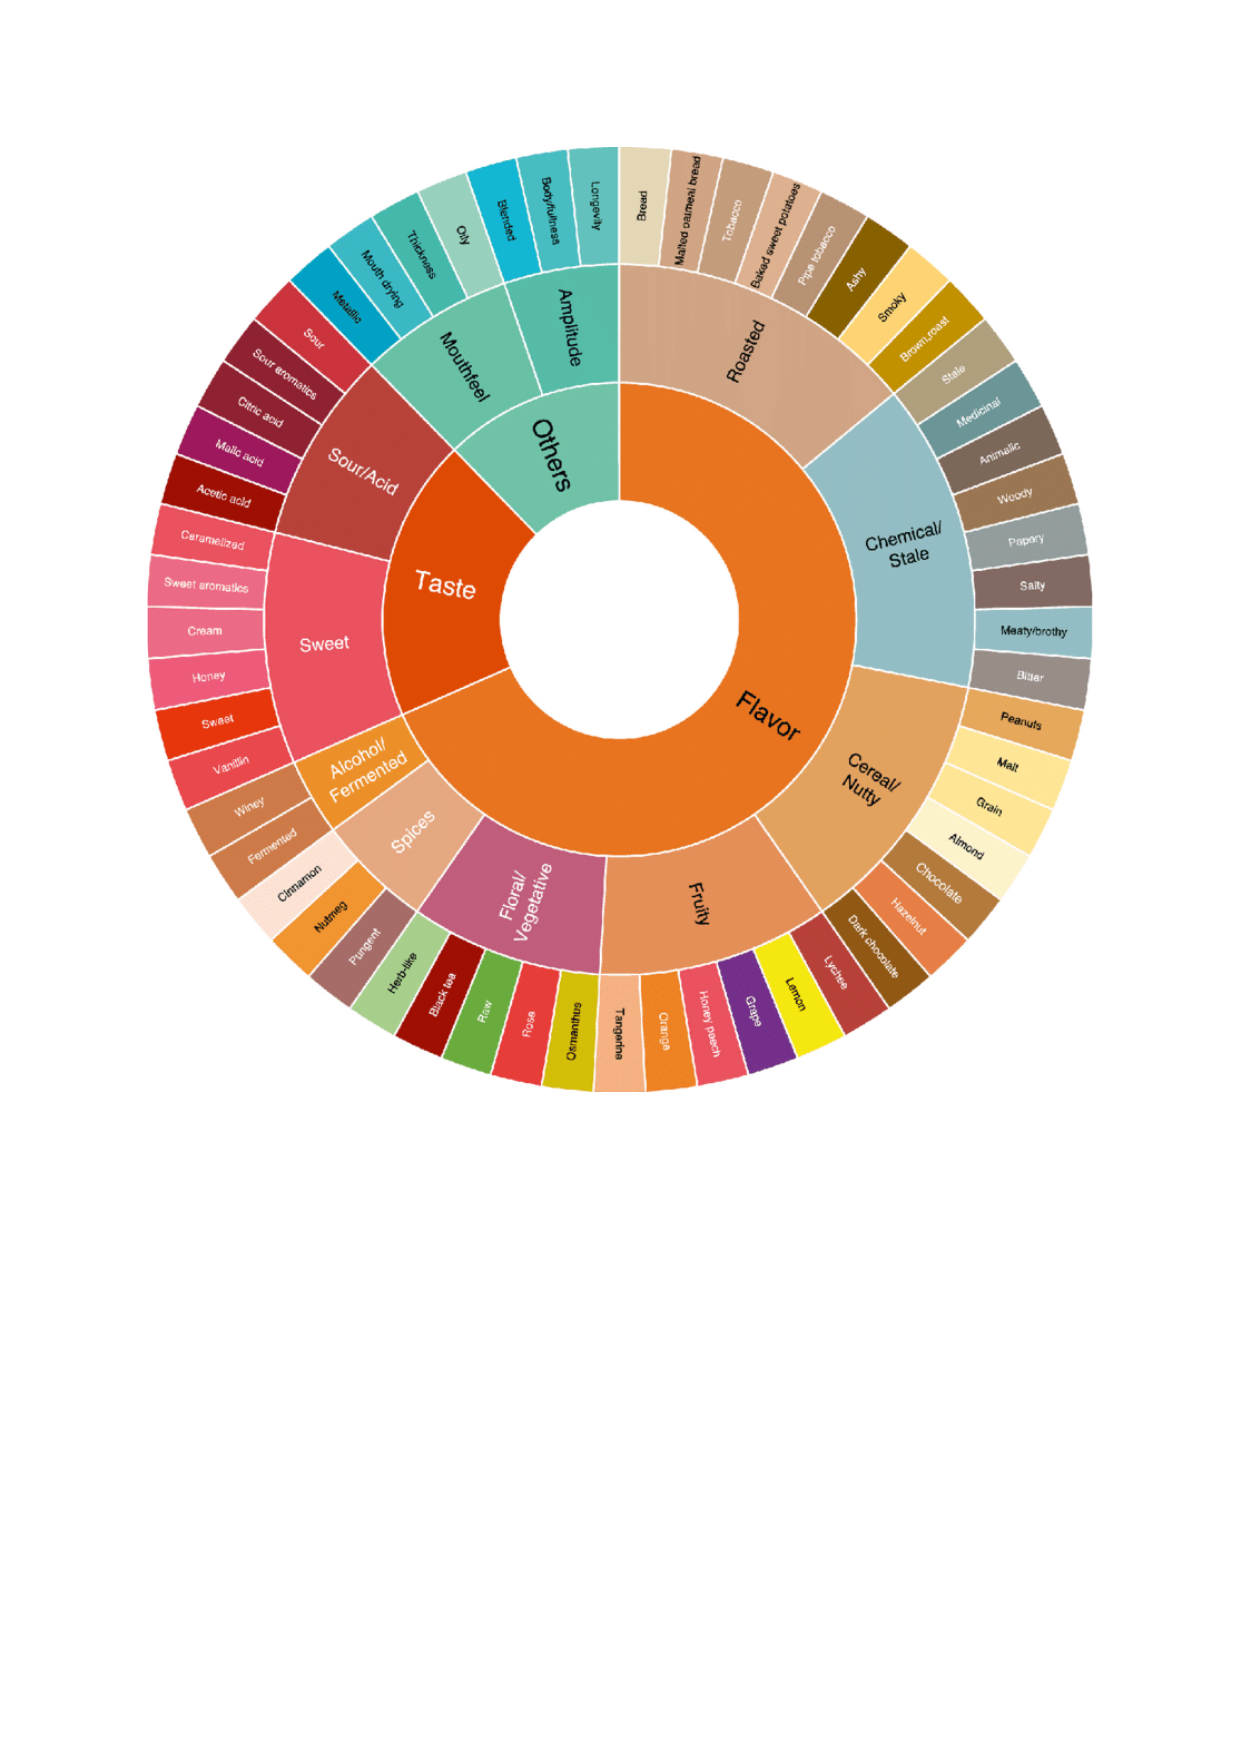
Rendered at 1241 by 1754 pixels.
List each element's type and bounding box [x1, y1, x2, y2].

picture [147, 147, 1093, 1092]
